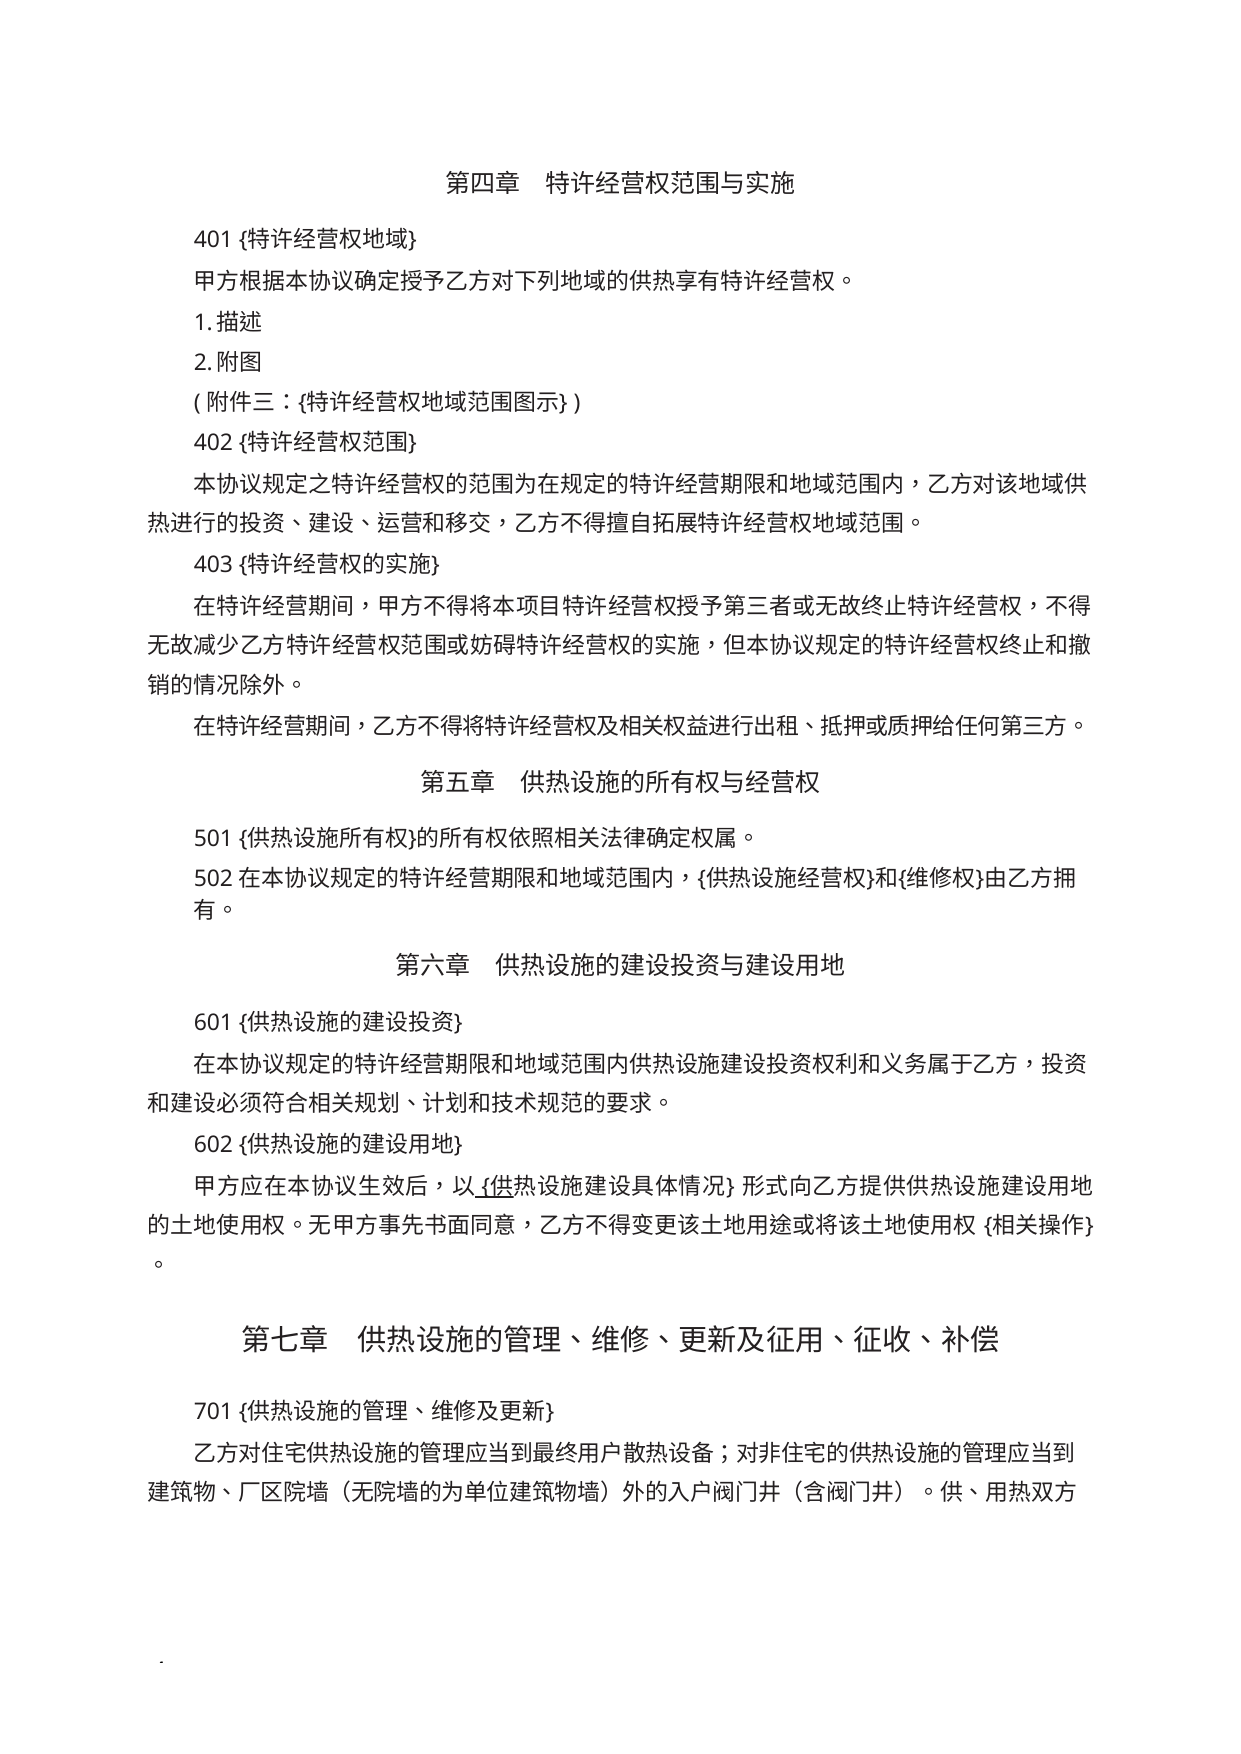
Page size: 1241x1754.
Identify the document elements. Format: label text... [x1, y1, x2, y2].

text 在特许经营期间，甲方不得将本项目特许经营权授予第三者或无故终止特许经营权，不得无故减少乙方特许经营权范围或妨碍特许经营权的实施，但本协议规定的特许经营权终止和撤销的情况除外。 [148, 590, 1093, 700]
text 402 {特许经营权范围} [193, 426, 1105, 457]
text 701 {供热设施的管理、维修及更新} [193, 1395, 1105, 1426]
text 501 {供热设施所有权}的所有权依照相关法律确定权属。 [193, 822, 1105, 854]
subtitle 第五章 供热设施的所有权与经营权 [135, 765, 1105, 799]
text 甲方根据本协议确定授予乙方对下列地域的供热享有特许经营权。 [193, 265, 1105, 296]
subtitle 第四章 特许经营权范围与实施 [135, 166, 1105, 200]
list 附图 [193, 346, 1105, 377]
text 本协议规定之特许经营权的范围为在规定的特许经营期限和地域范围内，乙方对该地域供热进行的投资、建设、运营和移交，乙方不得擅自拓展特许经营权地域范围。 [148, 468, 1105, 538]
text 401 {特许经营权地域} [193, 223, 1105, 254]
text 602 {供热设施的建设用地} [193, 1128, 1105, 1159]
text 在本协议规定的特许经营期限和地域范围内供热设施建设投资权利和义务属于乙方，投资和建设必须符合相关规划、计划和技术规范的要求。 [148, 1048, 1105, 1118]
text 601 {供热设施的建设投资} [193, 1006, 1105, 1037]
text 乙方对住宅供热设施的管理应当到最终用户散热设备；对非住宅的供热设施的管理应当到建筑物、厂区院墙（无院墙的为单位建筑物墙）外的入户阀门井（含阀门井）。供、用热双方 [148, 1437, 1094, 1507]
list 描述 [193, 305, 1105, 337]
text 502 在本协议规定的特许经营期限和地域范围内，{供热设施经营权}和{维修权}由乙方拥有。 [193, 862, 1105, 925]
text ( 附件三：{特许经营权地域范围图示} ) [193, 386, 1105, 417]
subtitle 第六章 供热设施的建设投资与建设用地 [135, 948, 1105, 982]
text 在特许经营期间，乙方不得将特许经营权及相关权益进行出租、抵押或质押给任何第三方。 [193, 710, 1105, 741]
text 403 {特许经营权的实施} [193, 548, 1105, 579]
text 甲方应在本协议生效后，以 {供热设施建设具体情况} 形式向乙方提供供热设施建设用地的土地使用权。无甲方事先书面同意，乙方不得变更该土地用途或将该土地使用权 {相关操作} 。 [148, 1170, 1093, 1280]
subtitle 第七章 供热设施的管理、维修、更新及征用、征收、补偿 [241, 1319, 1105, 1359]
